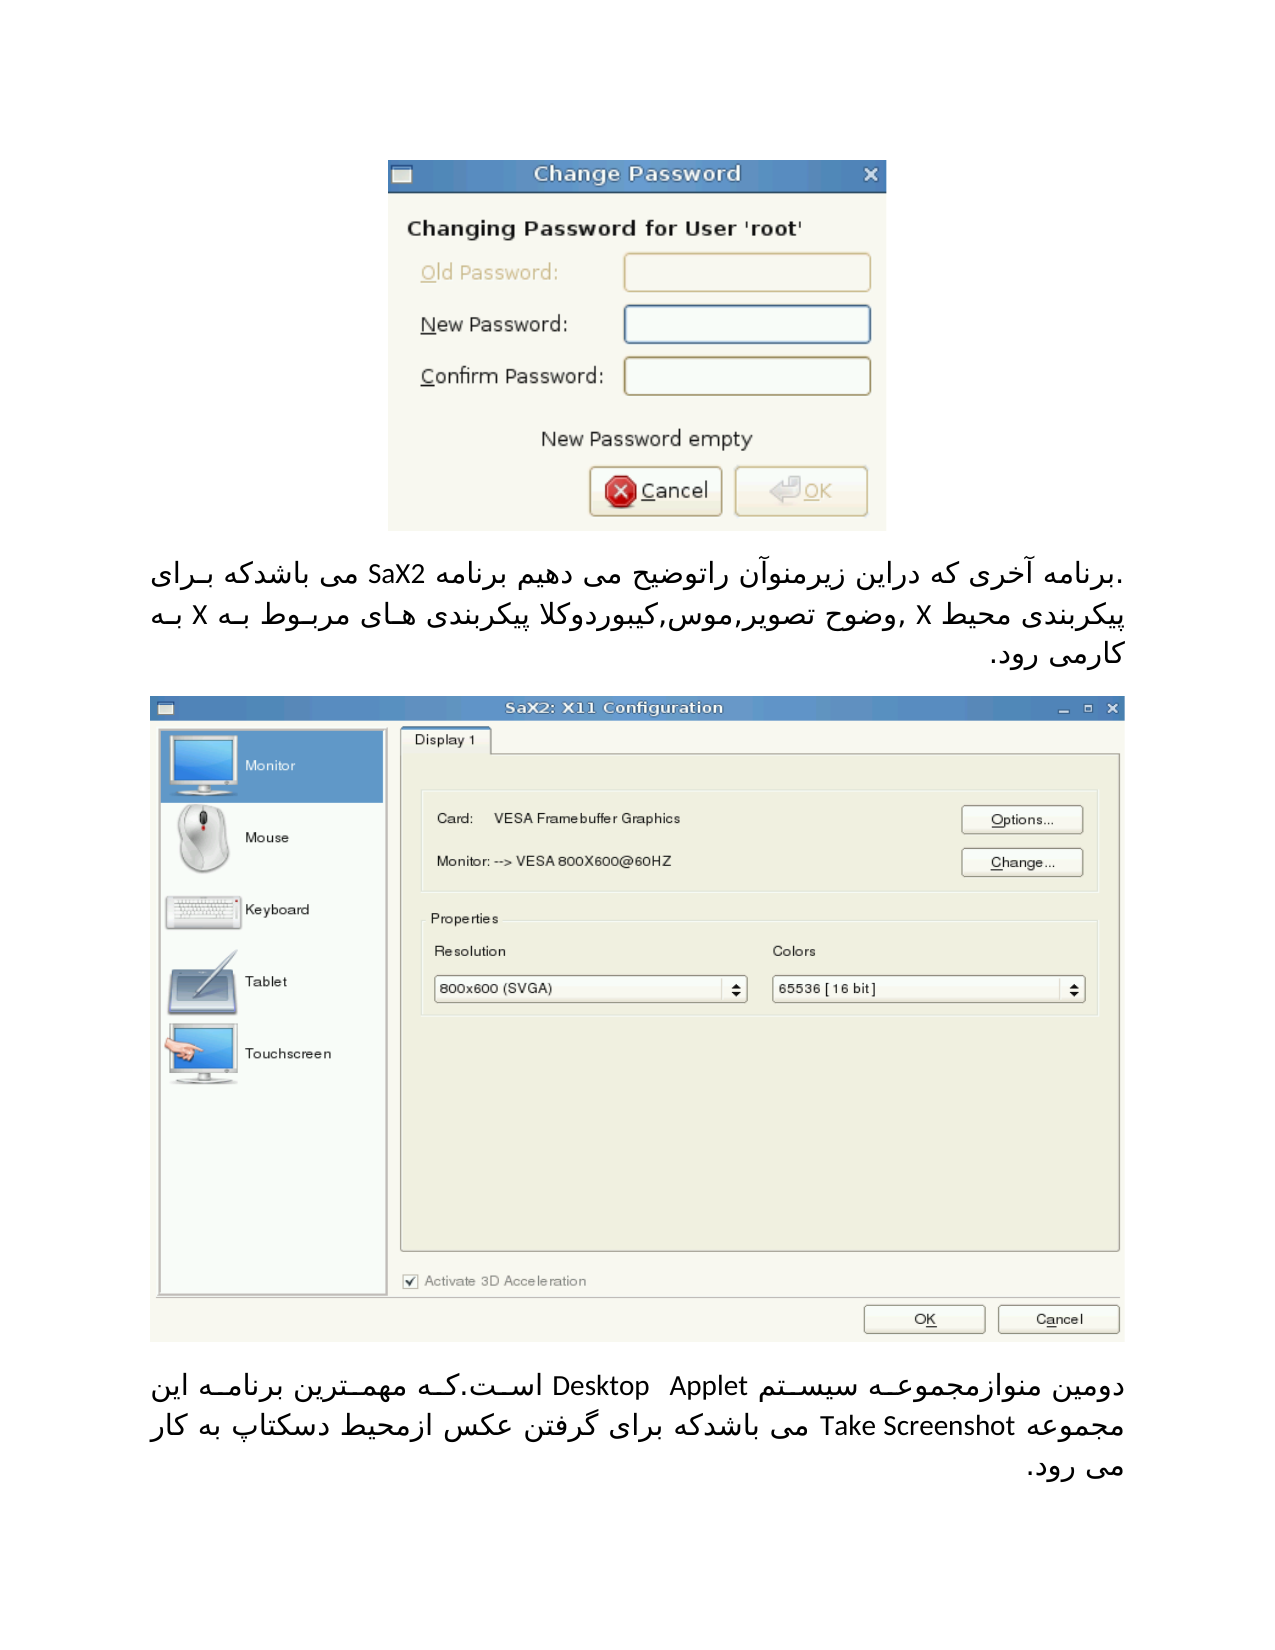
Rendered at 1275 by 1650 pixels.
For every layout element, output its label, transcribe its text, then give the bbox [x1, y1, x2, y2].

text دومین منوازمجموعه سیستم Desktop Applet است.که مهمترین برنامه این مجموعه Take Screenshot می باشدکه برای گرفتن عکس ازمحیط دسکتاپ به کار می رود. [150, 1367, 1125, 1482]
text .برنامه آخری که دراین زیرمنوآن راتوضیح می دهیم برنامه SaX2 می باشدکه برای پیکربندی محیط X ,وضوح تصویر,موس,کیبوردوکلا پیکربندی های مربوط به X به کارمی رود. [150, 555, 1125, 670]
picture [388, 160, 887, 531]
picture [150, 696, 1125, 1342]
